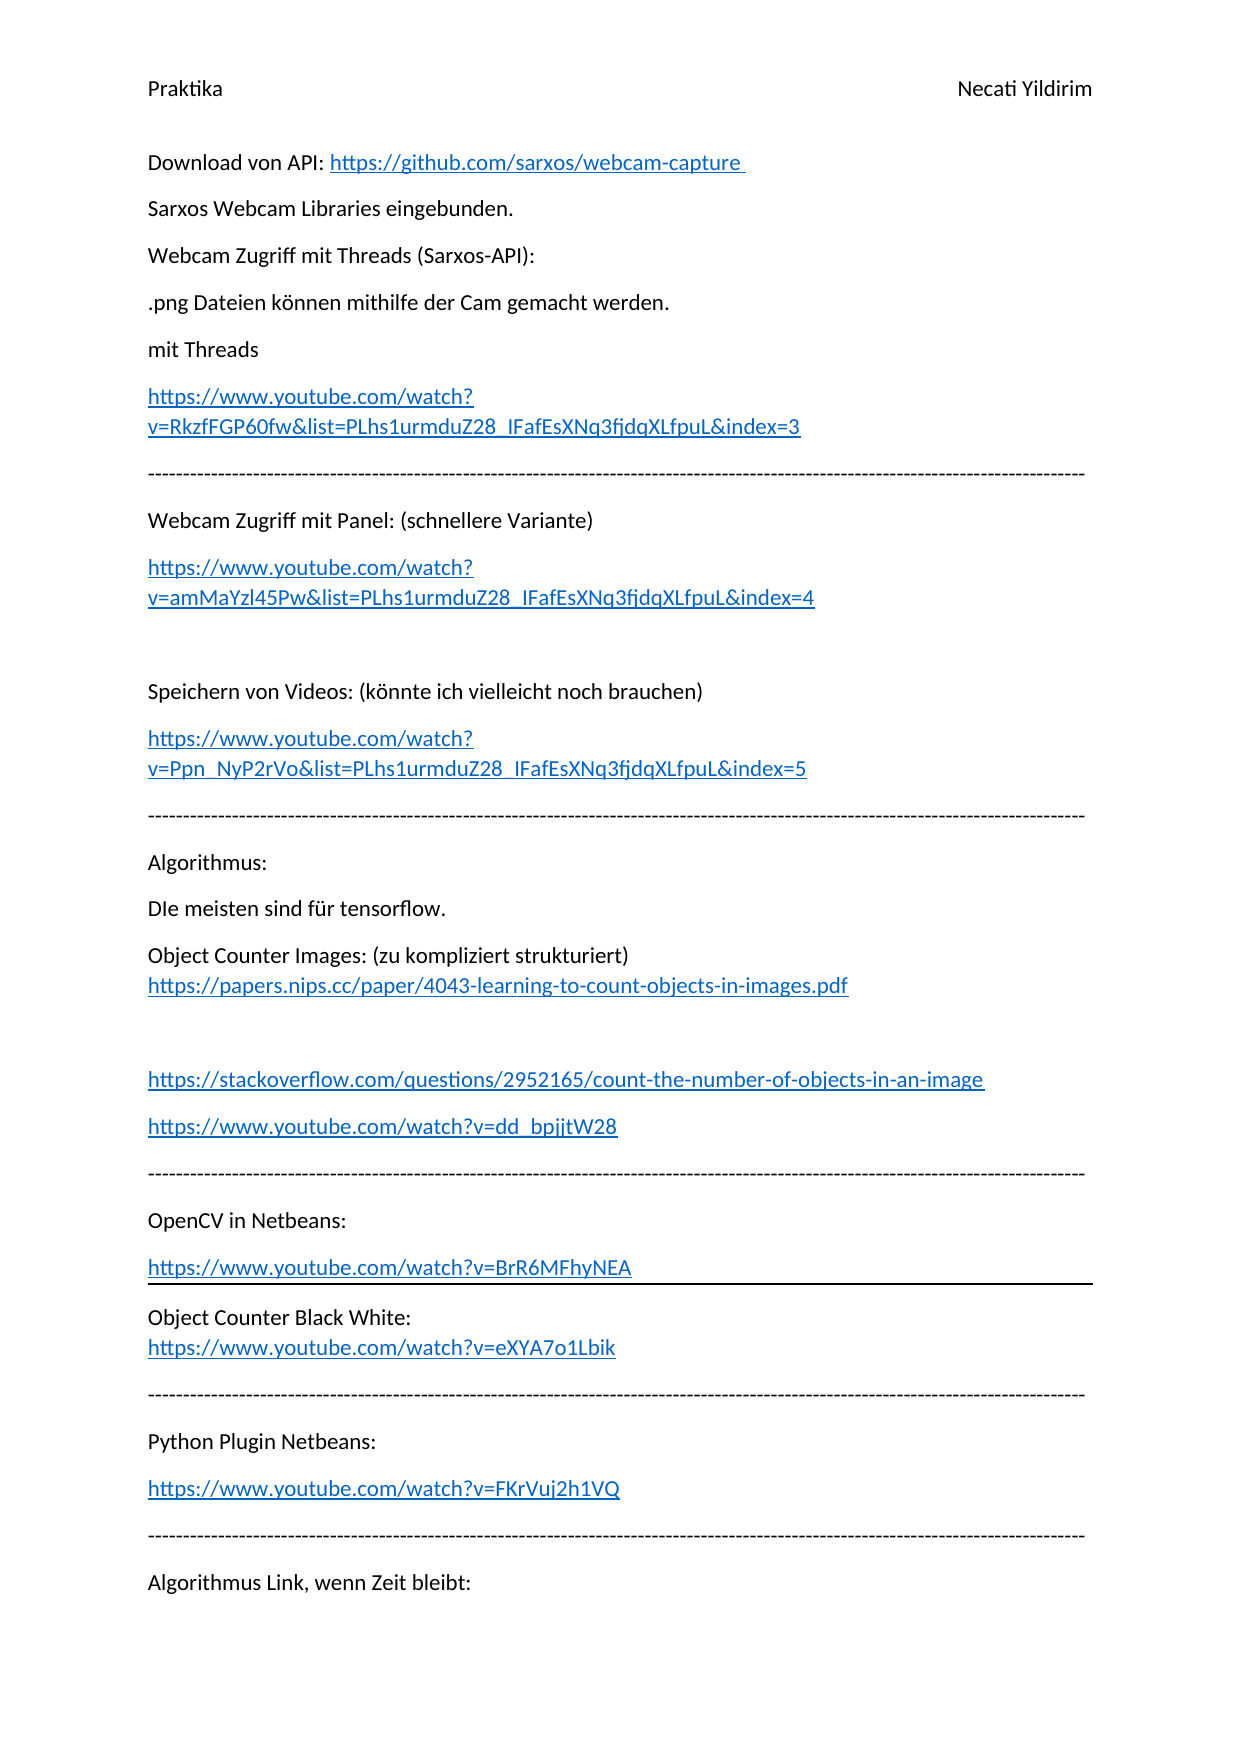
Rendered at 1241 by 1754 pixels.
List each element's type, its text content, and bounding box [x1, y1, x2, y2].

text Python Plugin Netbeans: [148, 1427, 1093, 1455]
text https://www.youtube.com/watch?v=BrR6MFhyNEA [148, 1253, 1093, 1283]
text https://www.youtube.com/watch?v=Ppn_NyP2rVo&list=PLhs1urmduZ28_IFafEsXNq3fjdqXLfpuL&index=5 [148, 724, 1093, 782]
text Algorithmus Link, wenn Zeit bleibt: [148, 1568, 1093, 1596]
text https://www.youtube.com/watch?v=FKrVuj2h1VQ [148, 1474, 1093, 1502]
text Webcam Zugriff mit Panel: (schnellere Variante) [148, 506, 1093, 534]
text https://www.youtube.com/watch?v=RkzfFGP60fw&list=PLhs1urmduZ28_IFafEsXNq3fjdqXLfpuL&index=3 [148, 382, 1093, 440]
text -------------------------------------------------------------------------------------------------------------------------------------- [148, 459, 1093, 487]
text -------------------------------------------------------------------------------------------------------------------------------------- [148, 1380, 1093, 1408]
text OpenCV in Netbeans: [148, 1206, 1093, 1234]
text https://stackoverflow.com/questions/2952165/count-the-number-of-objects-in-an-image [148, 1065, 1093, 1093]
text -------------------------------------------------------------------------------------------------------------------------------------- [148, 1159, 1093, 1187]
text -------------------------------------------------------------------------------------------------------------------------------------- [148, 1521, 1093, 1549]
text mit Threads [148, 335, 1093, 363]
text Speichern von Videos: (könnte ich vielleicht noch brauchen) [148, 677, 1093, 705]
text DIe meisten sind für tensorflow. [148, 894, 1093, 922]
text Object Counter Black White: https://www.youtube.com/watch?v=eXYA7o1Lbik [148, 1303, 1093, 1362]
text Download von API: https://github.com/sarxos/webcam-capture [148, 148, 1093, 176]
text -------------------------------------------------------------------------------------------------------------------------------------- [148, 801, 1093, 829]
text https://www.youtube.com/watch?v=dd_bpjjtW28 [148, 1112, 1093, 1140]
text https://www.youtube.com/watch?v=amMaYzl45Pw&list=PLhs1urmduZ28_IFafEsXNq3fjdqXLfpuL&index=4 [148, 553, 1093, 611]
text .png Dateien können mithilfe der Cam gemacht werden. [148, 288, 1093, 316]
text Object Counter Images: (zu kompliziert strukturiert) https://papers.nips.cc/paper/4043-learning-to-count-objects-in-images.pdf [148, 941, 1093, 999]
text Sarxos Webcam Libraries eingebunden. [148, 194, 1093, 222]
text Algorithmus: [148, 848, 1093, 876]
text Webcam Zugriff mit Threads (Sarxos-API): [148, 241, 1093, 269]
